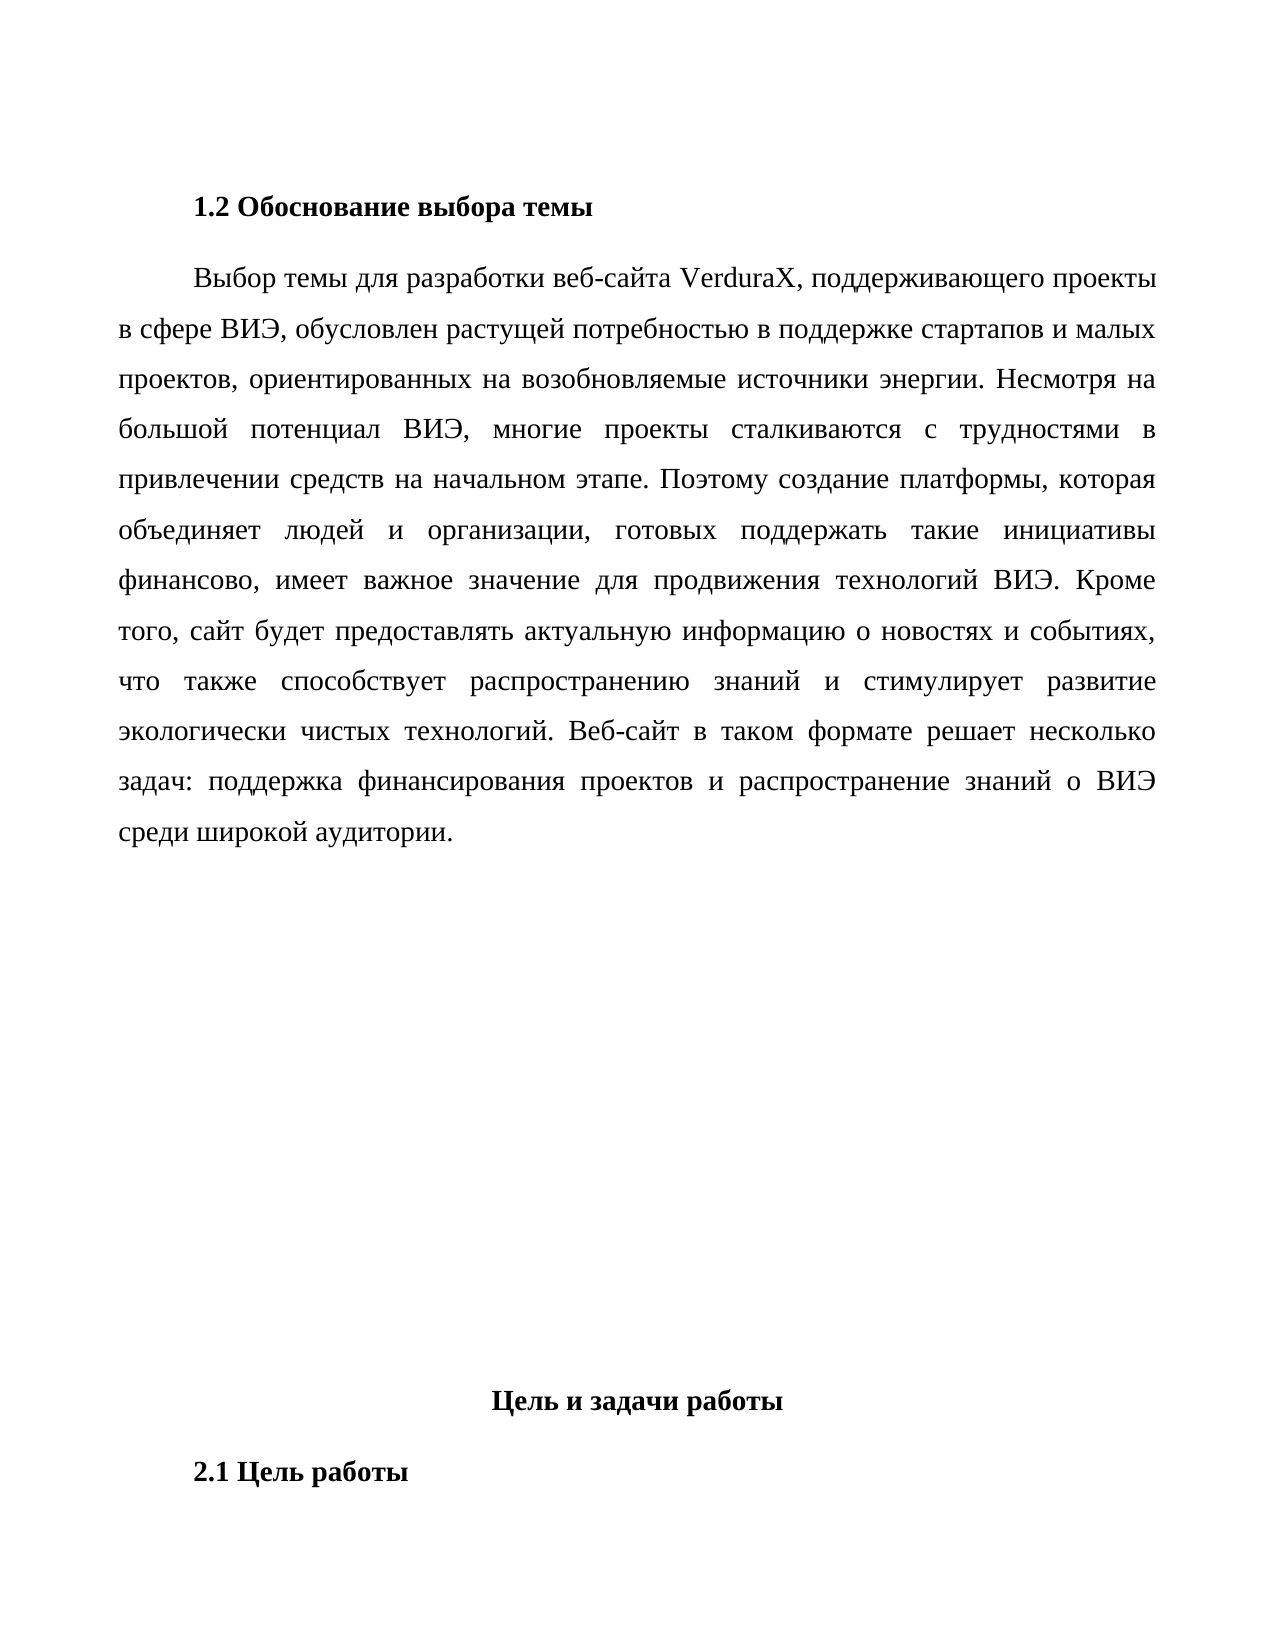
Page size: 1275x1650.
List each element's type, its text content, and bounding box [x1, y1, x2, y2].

text 2.1 Цель работы [118, 1454, 1157, 1488]
text Выбор темы для разработки веб-сайта VerduraX, поддерживающего проекты в сфере ВИЭ, обусловлен растущей потребностью в поддержке стартапов и малых проектов, ориентированных на возобновляемые источники энергии. Несмотря на большой потенциал ВИЭ, многие проекты сталкиваются с трудностями в привлечении средств на начальном этапе. Поэтому создание платформы, которая объединяет людей и организации, готовых поддержать такие инициативы финансово, имеет важное значение для продвижения технологий ВИЭ. Кроме того, сайт будет предоставлять актуальную информацию о новостях и событиях, что также способствует распространению знаний и стимулирует развитие экологически чистых технологий. Веб-сайт в таком формате решает несколько задач: поддержка финансирования проектов и распространение знаний о ВИЭ среди широкой аудитории. [118, 260, 1157, 847]
text Цель и задачи работы [118, 1383, 1157, 1417]
text 1.2 Обоснование выбора темы [118, 189, 1157, 223]
